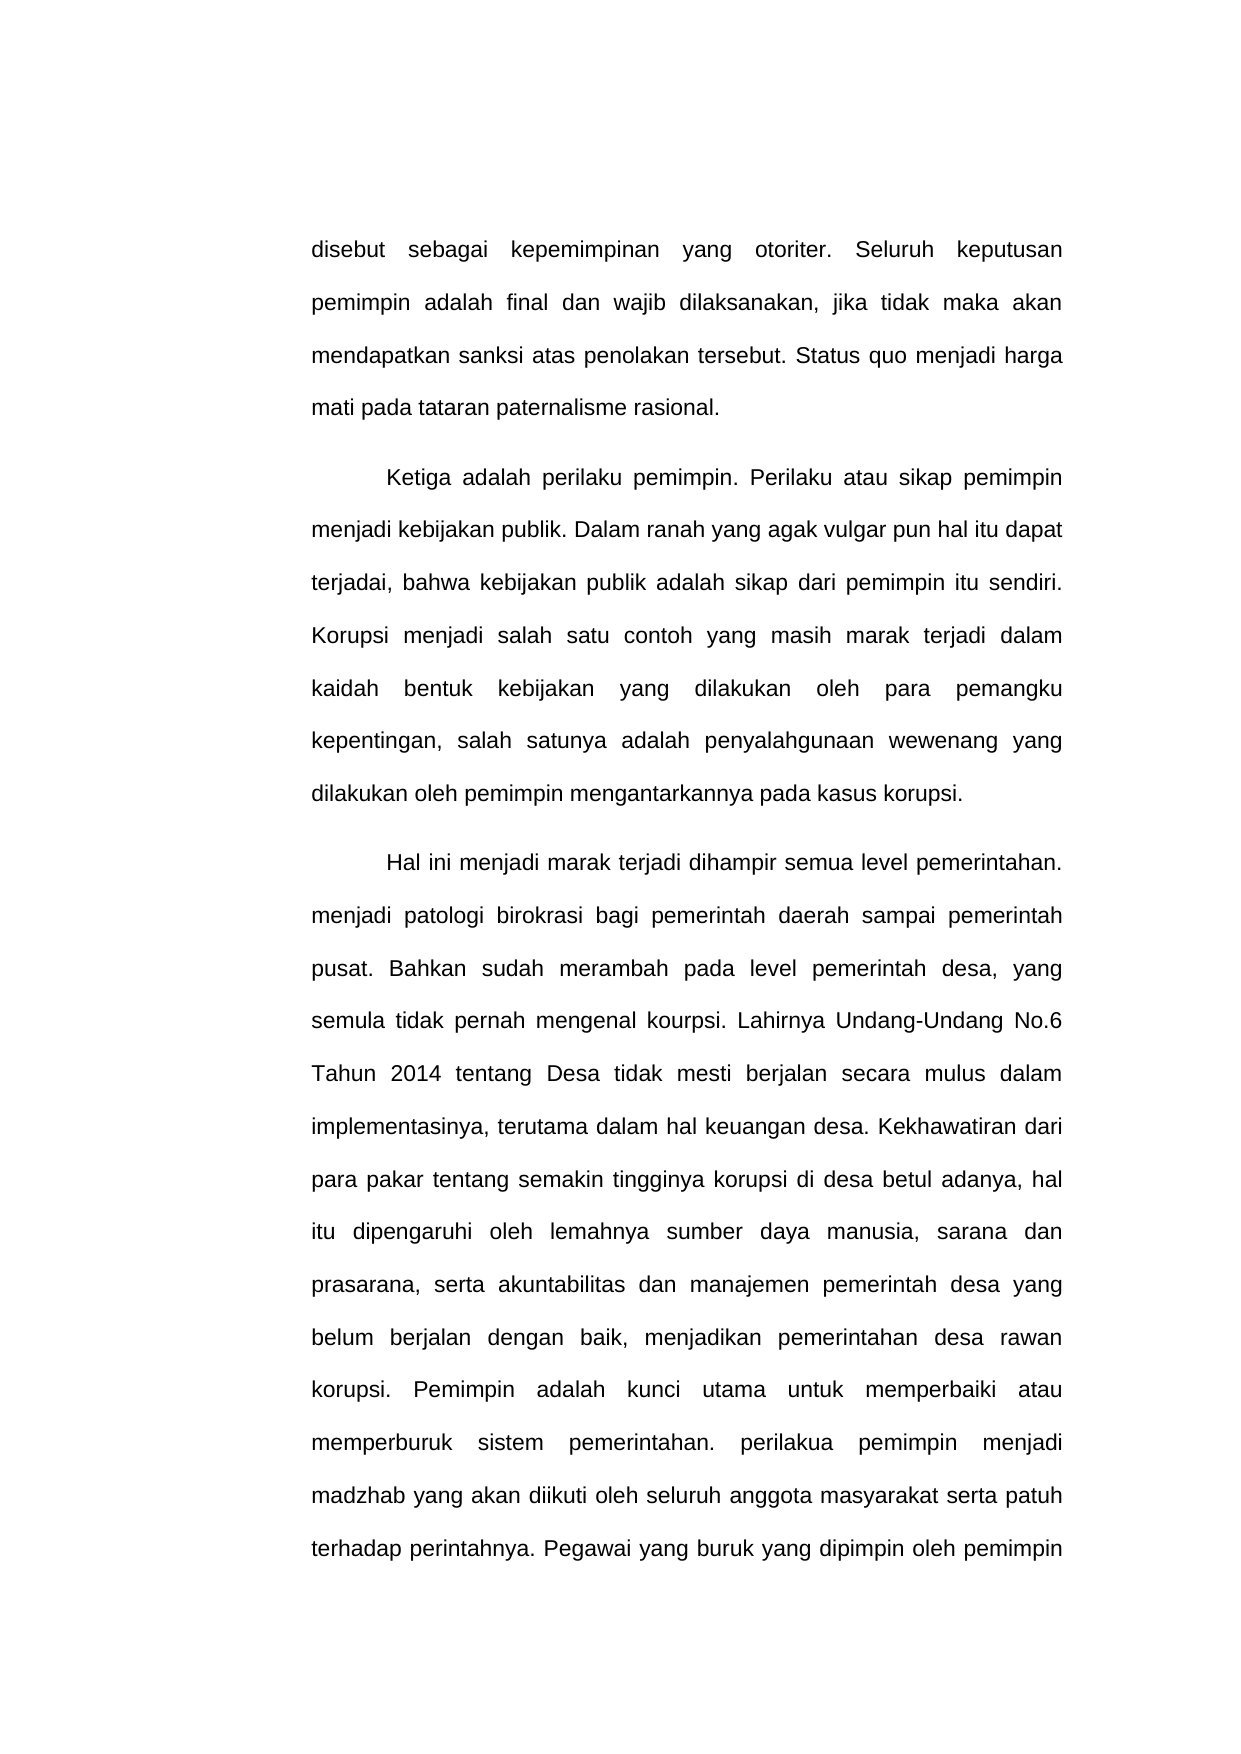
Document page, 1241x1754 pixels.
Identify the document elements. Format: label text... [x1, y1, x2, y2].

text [311, 236, 1063, 421]
text Ketiga adalah perilaku pemimpin. Perilaku atau sikap pemimpin menjadi kebijakan publik. Dalam ranah yang agak vulgar pun hal itu dapat terjadai, bahwa kebijakan publik adalah sikap dari pemimpin itu sendiri. Korupsi menjadi salah satu contoh yang masih marak terjadi dalam kaidah bentuk kebijakan yang dilakukan oleh para pemangku kepentingan, salah satunya adalah penyalahgunaan wewenang yang dilakukan oleh pemimpin mengantarkannya pada kasus korupsi. [311, 464, 1063, 806]
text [311, 849, 1063, 1561]
